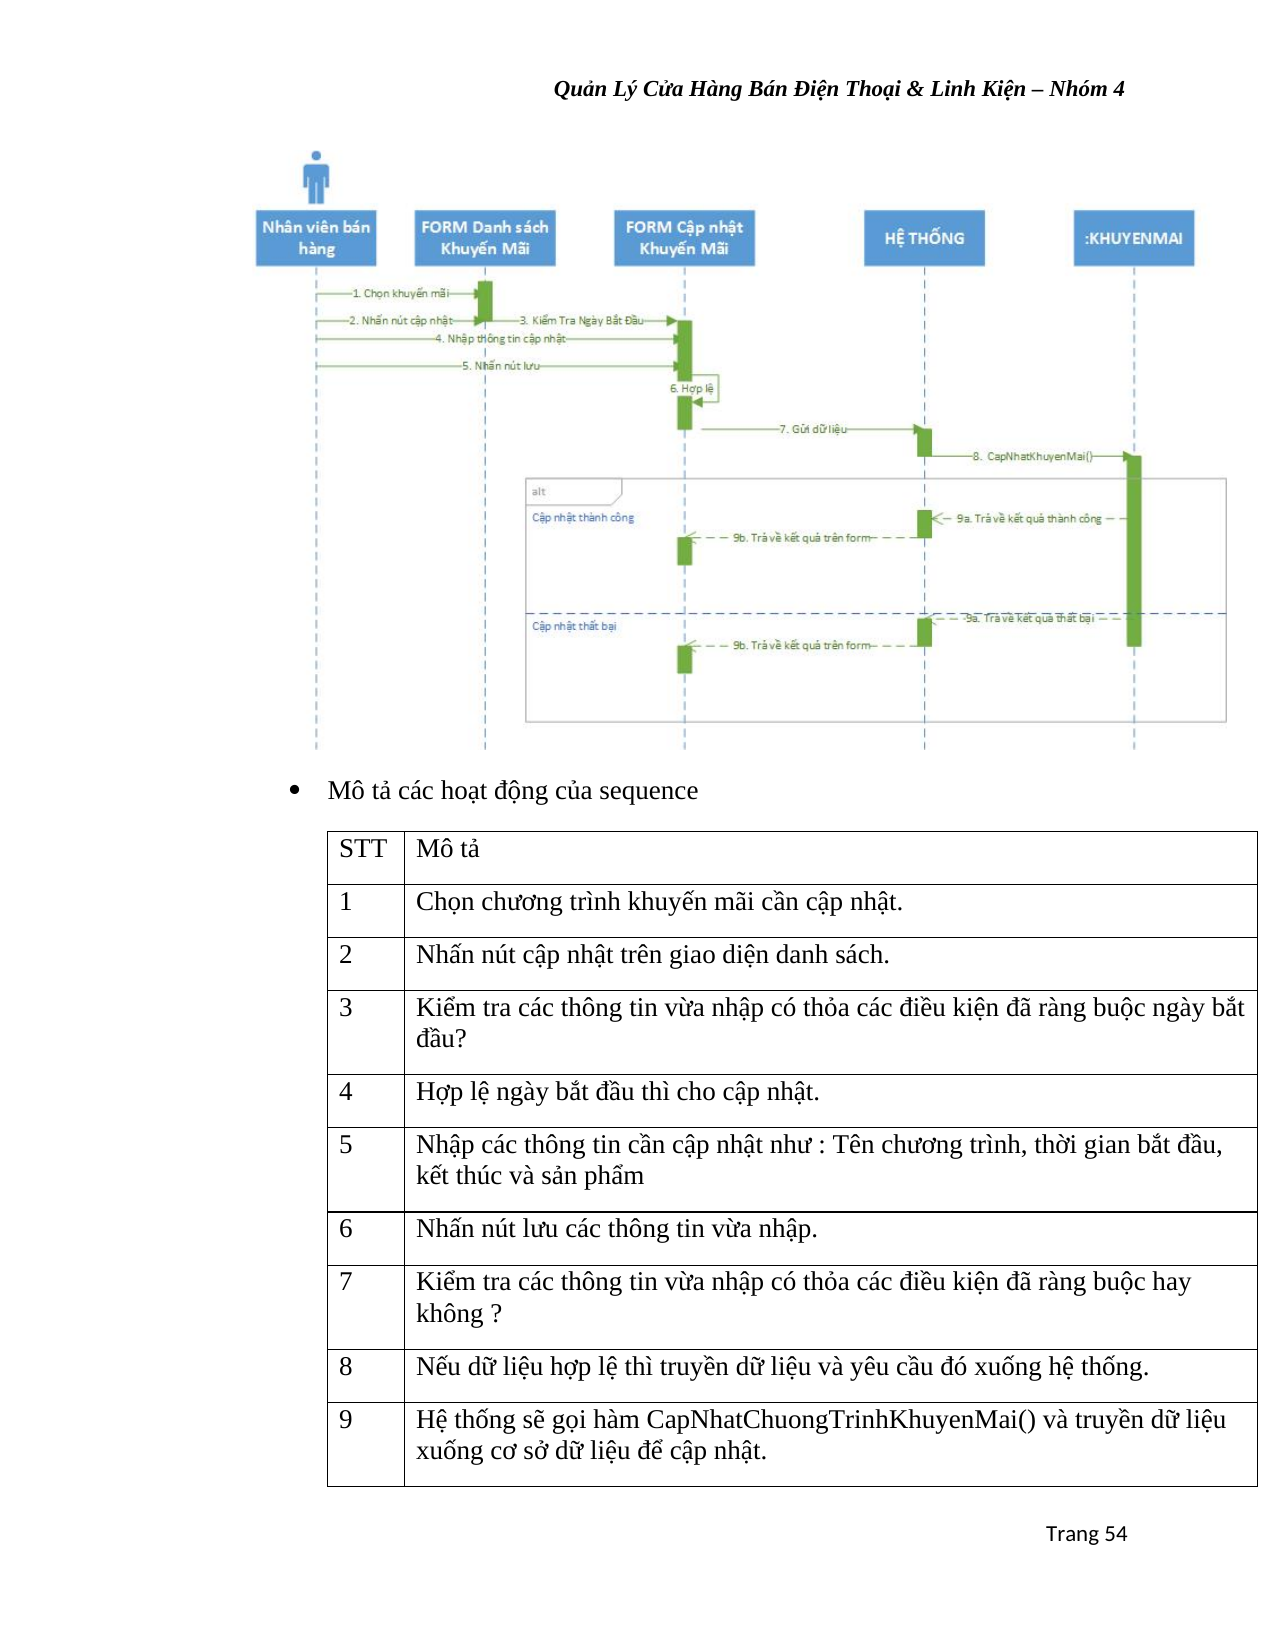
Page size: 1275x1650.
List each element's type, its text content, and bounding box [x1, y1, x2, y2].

table_cell Nhấn nút cập nhật trên giao diện danh sách. [405, 938, 1257, 990]
table_cell Kiểm tra các thông tin vừa nhập có thỏa các điều kiện đã ràng buộc hay không ? [405, 1266, 1257, 1349]
table_cell Nhập các thông tin cần cập nhật như : Tên chương trình, thời gian bắt đầu, kết thúc và sản phẩm [405, 1128, 1257, 1211]
table_cell 1 [328, 885, 404, 937]
table_cell 6 [328, 1213, 404, 1264]
table_cell Chọn chương trình khuyến mãi cần cập nhật. [405, 885, 1257, 937]
table_cell Nhấn nút lưu các thông tin vừa nhập. [405, 1213, 1257, 1264]
list Mô tả các hoạt động của sequence [290, 774, 1127, 806]
table_cell Nếu dữ liệu hợp lệ thì truyền dữ liệu và yêu cầu đó xuống hệ thống. [405, 1350, 1257, 1402]
table_cell Hệ thống sẽ gọi hàm CapNhatChuongTrinhKhuyenMai() và truyền dữ liệu xuống cơ sở dữ liệu để cập nhật. [405, 1403, 1257, 1486]
table_cell 7 [328, 1266, 404, 1349]
table_header Mô tả [405, 832, 1257, 884]
table_cell 5 [328, 1128, 404, 1211]
table_cell 9 [328, 1403, 404, 1486]
table_cell 2 [328, 938, 404, 990]
table_cell 3 [328, 991, 404, 1074]
table_cell 8 [328, 1350, 404, 1402]
picture [252, 150, 1228, 750]
table_cell Hợp lệ ngày bắt đầu thì cho cập nhật. [405, 1075, 1257, 1127]
table_header STT [328, 832, 404, 884]
table_cell 4 [328, 1075, 404, 1127]
table_cell Kiểm tra các thông tin vừa nhập có thỏa các điều kiện đã ràng buộc ngày bắt đầu? [405, 991, 1257, 1074]
